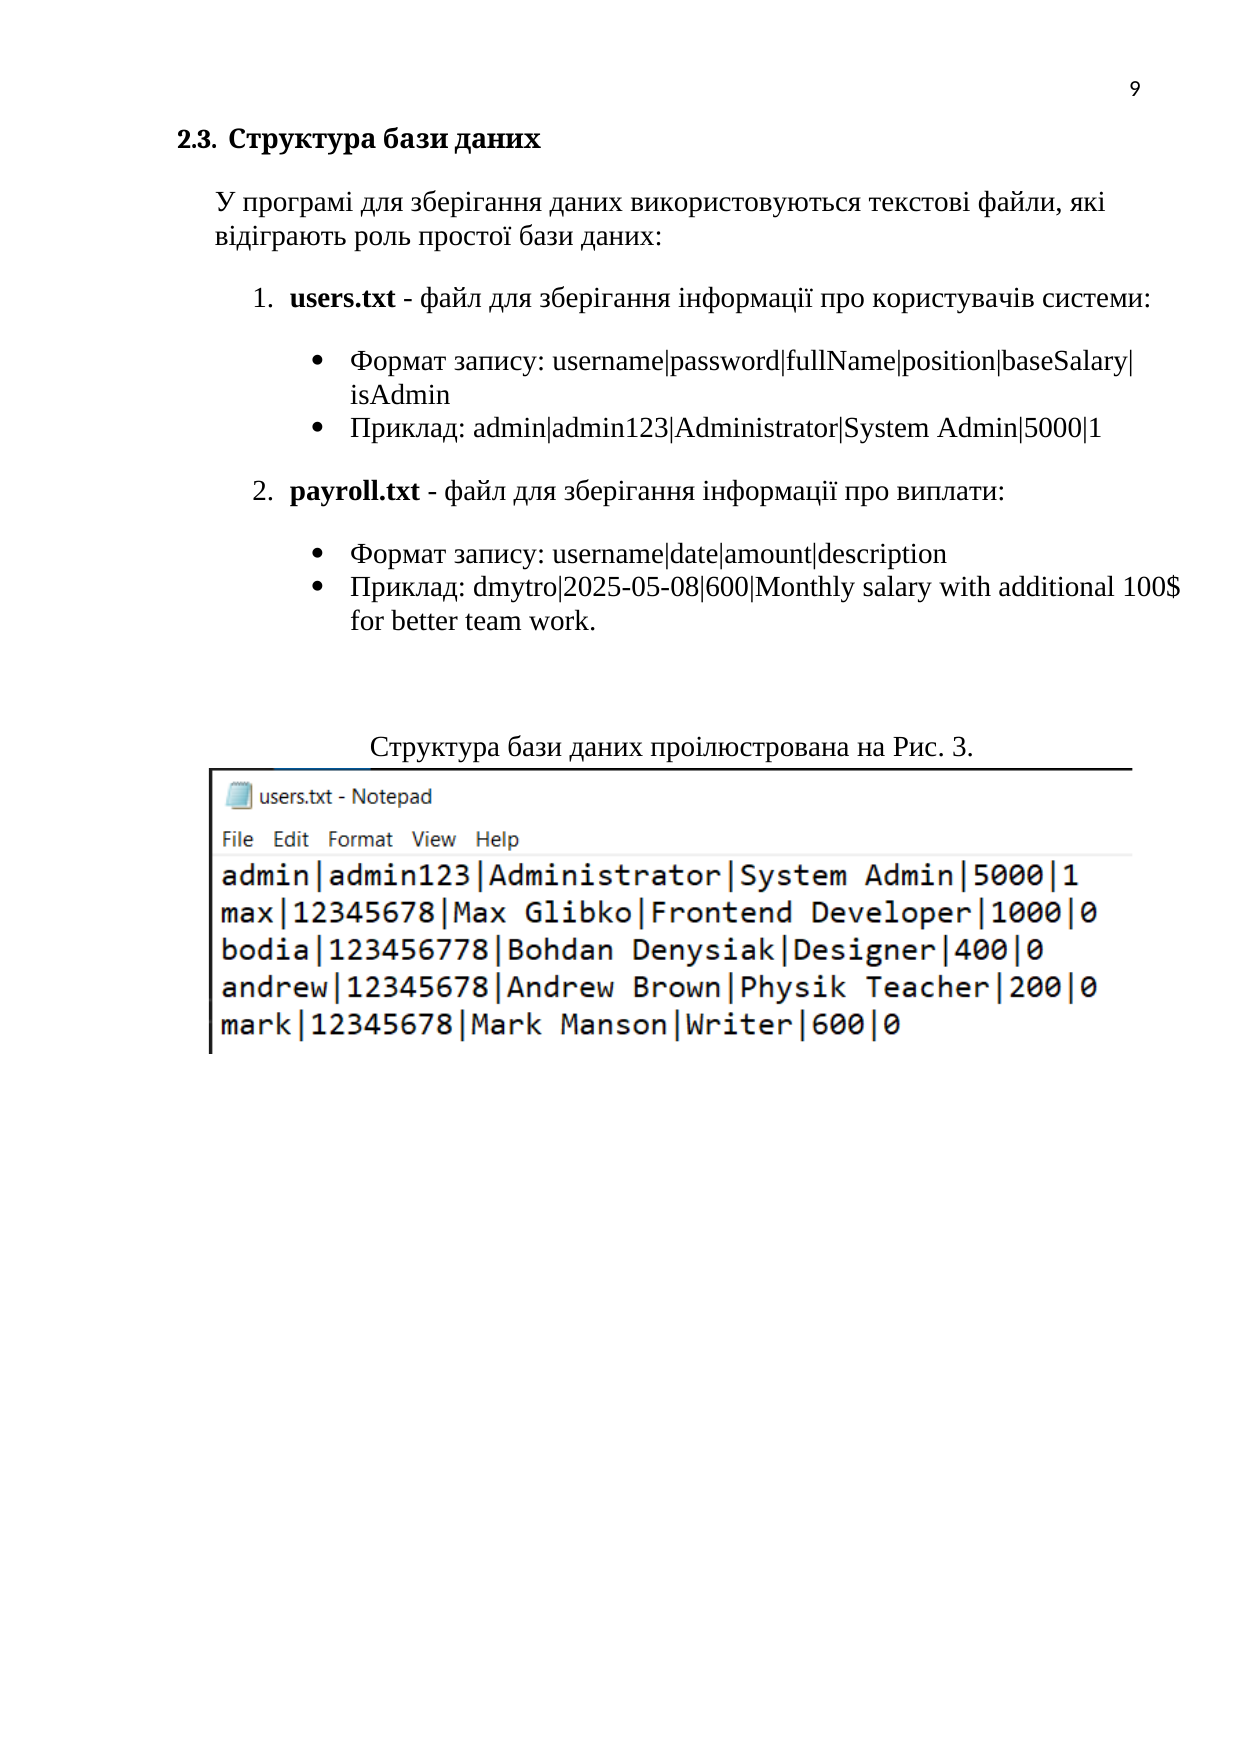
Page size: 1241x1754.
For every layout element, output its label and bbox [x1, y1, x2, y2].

picture [207, 768, 1131, 1053]
